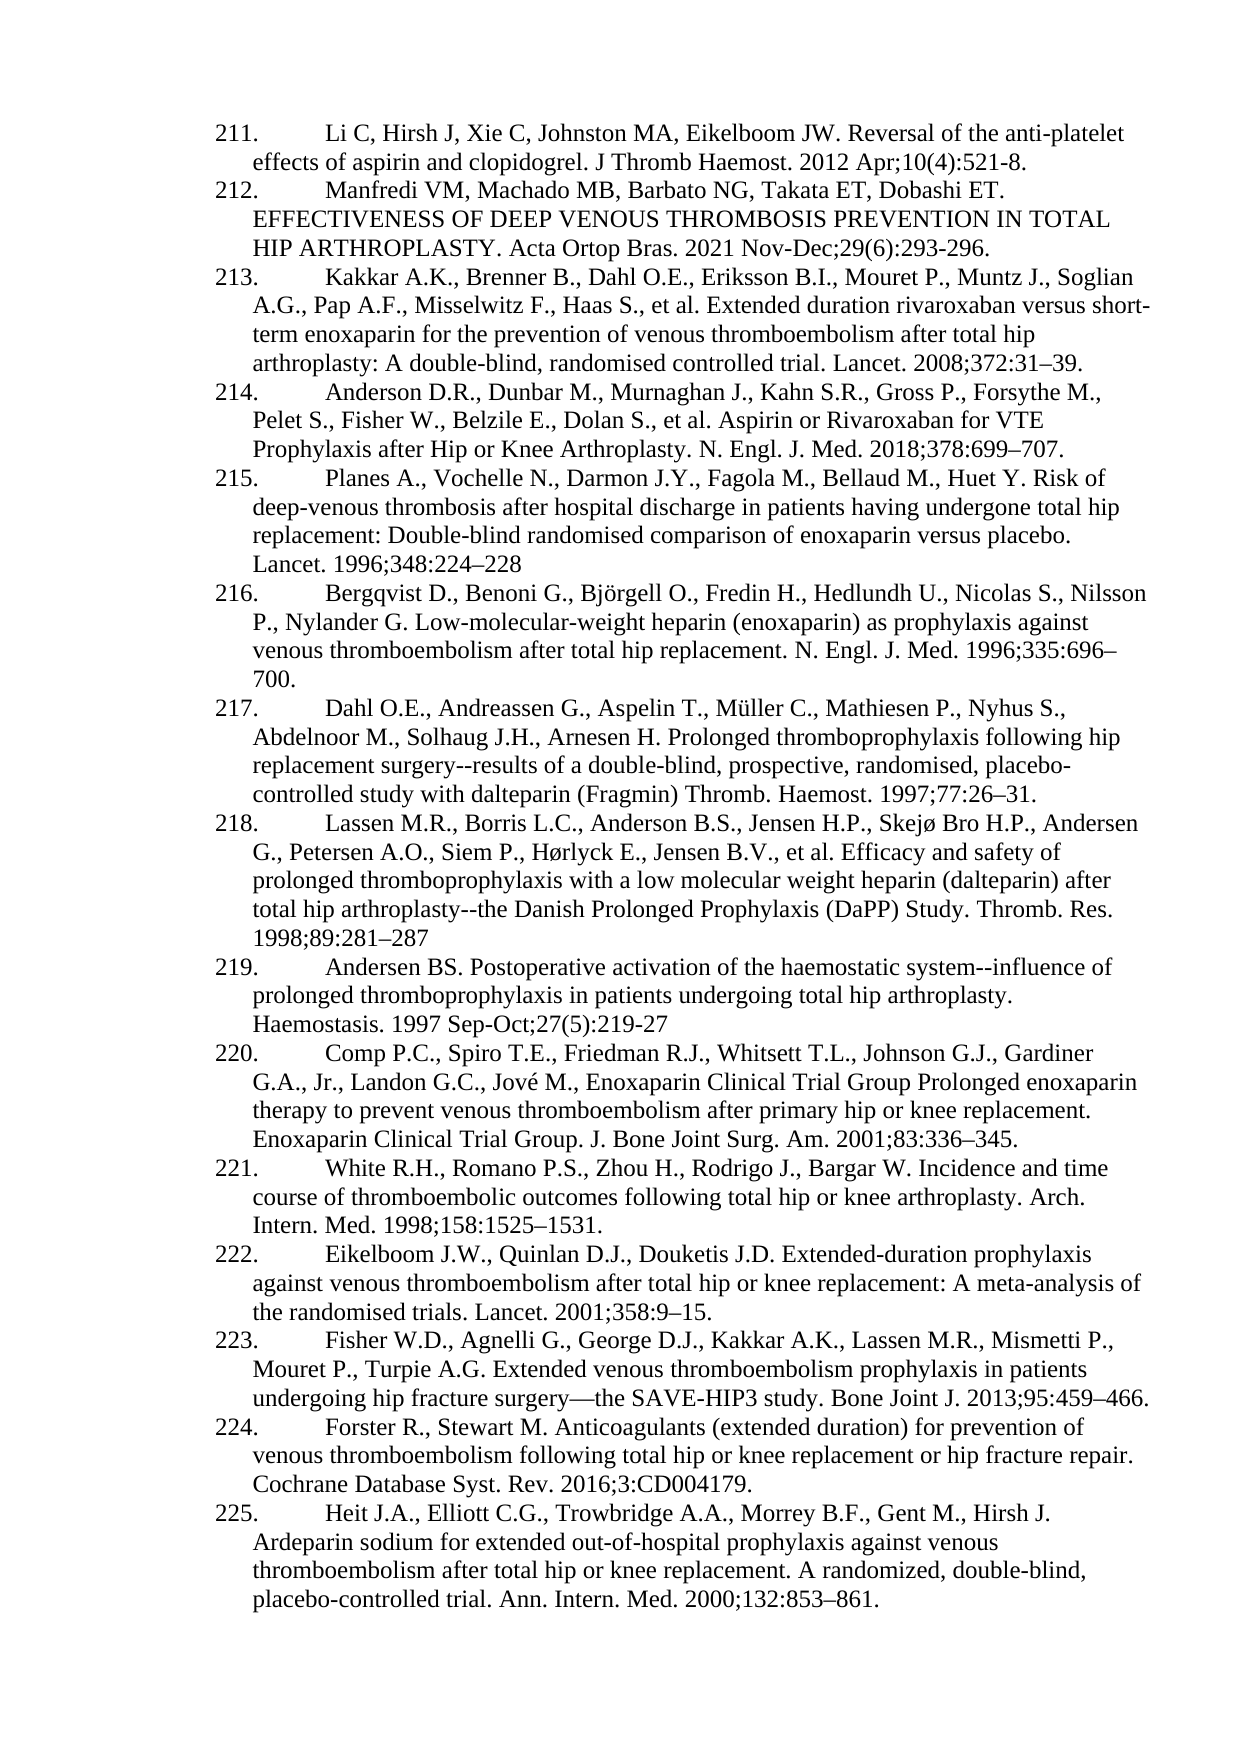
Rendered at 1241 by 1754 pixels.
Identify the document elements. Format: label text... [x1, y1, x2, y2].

list Dahl O.E., Andreassen G., Aspelin T., Müller C., Mathiesen P., Nyhus S., Abdelnoor M., Solhaug J.H., Arnesen H. Prolonged thromboprophylaxis following hip replacement surgery--results of a double-blind, prospective, randomised, placebo-controlled study with dalteparin (Fragmin) Thromb. Haemost. 1997;77:26–31. [215, 693, 1152, 808]
list Li C, Hirsh J, Xie C, Johnston MA, Eikelboom JW. Reversal of the anti-platelet effects of aspirin and clopidogrel. J Thromb Haemost. 2012 Apr;10(4):521-8. [215, 118, 1152, 176]
list Manfredi VM, Machado MB, Barbato NG, Takata ET, Dobashi ET. EFFECTIVENESS OF DEEP VENOUS THROMBOSIS PREVENTION IN TOTAL HIP ARTHROPLASTY. Acta Ortop Bras. 2021 Nov-Dec;29(6):293-296. [215, 176, 1152, 262]
list Heit J.A., Elliott C.G., Trowbridge A.A., Morrey B.F., Gent M., Hirsh J. Ardeparin sodium for extended out-of-hospital prophylaxis against venous thromboembolism after total hip or knee replacement. A randomized, double-blind, placebo-controlled trial. Ann. Intern. Med. 2000;132:853–861. [215, 1498, 1152, 1613]
list Forster R., Stewart M. Anticoagulants (extended duration) for prevention of venous thromboembolism following total hip or knee replacement or hip fracture repair. Cochrane Database Syst. Rev. 2016;3:CD004179. [215, 1412, 1152, 1498]
list Bergqvist D., Benoni G., Björgell O., Fredin H., Hedlundh U., Nicolas S., Nilsson P., Nylander G. Low-molecular-weight heparin (enoxaparin) as prophylaxis against venous thromboembolism after total hip replacement. N. Engl. J. Med. 1996;335:696–700. [215, 578, 1152, 693]
list Fisher W.D., Agnelli G., George D.J., Kakkar A.K., Lassen M.R., Mismetti P., Mouret P., Turpie A.G. Extended venous thromboembolism prophylaxis in patients undergoing hip fracture surgery—the SAVE-HIP3 study. Bone Joint J. 2013;95:459–466. [215, 1326, 1152, 1412]
list Lassen M.R., Borris L.C., Anderson B.S., Jensen H.P., Skejø Bro H.P., Andersen G., Petersen A.O., Siem P., Hørlyck E., Jensen B.V., et al. Efficacy and safety of prolonged thromboprophylaxis with a low molecular weight heparin (dalteparin) after total hip arthroplasty--the Danish Prolonged Prophylaxis (DaPP) Study. Thromb. Res. 1998;89:281–287 [215, 808, 1152, 952]
list White R.H., Romano P.S., Zhou H., Rodrigo J., Bargar W. Incidence and time course of thromboembolic outcomes following total hip or knee arthroplasty. Arch. Intern. Med. 1998;158:1525–1531. [215, 1153, 1152, 1239]
list Anderson D.R., Dunbar M., Murnaghan J., Kahn S.R., Gross P., Forsythe M., Pelet S., Fisher W., Belzile E., Dolan S., et al. Aspirin or Rivaroxaban for VTE Prophylaxis after Hip or Knee Arthroplasty. N. Engl. J. Med. 2018;378:699–707. [215, 377, 1152, 463]
list Andersen BS. Postoperative activation of the haemostatic system--influence of prolonged thromboprophylaxis in patients undergoing total hip arthroplasty. Haemostasis. 1997 Sep-Oct;27(5):219-27 [215, 952, 1152, 1038]
list Eikelboom J.W., Quinlan D.J., Douketis J.D. Extended-duration prophylaxis against venous thromboembolism after total hip or knee replacement: A meta-analysis of the randomised trials. Lancet. 2001;358:9–15. [215, 1239, 1152, 1326]
list Kakkar A.K., Brenner B., Dahl O.E., Eriksson B.I., Mouret P., Muntz J., Soglian A.G., Pap A.F., Misselwitz F., Haas S., et al. Extended duration rivaroxaban versus short-term enoxaparin for the prevention of venous thromboembolism after total hip arthroplasty: A double-blind, randomised controlled trial. Lancet. 2008;372:31–39. [215, 262, 1152, 377]
list Planes A., Vochelle N., Darmon J.Y., Fagola M., Bellaud M., Huet Y. Risk of deep-venous thrombosis after hospital discharge in patients having undergone total hip replacement: Double-blind randomised comparison of enoxaparin versus placebo. Lancet. 1996;348:224–228 [215, 463, 1152, 578]
list Comp P.C., Spiro T.E., Friedman R.J., Whitsett T.L., Johnson G.J., Gardiner G.A., Jr., Landon G.C., Jové M., Enoxaparin Clinical Trial Group Prolonged enoxaparin therapy to prevent venous thromboembolism after primary hip or knee replacement. Enoxaparin Clinical Trial Group. J. Bone Joint Surg. Am. 2001;83:336–345. [215, 1038, 1152, 1153]
